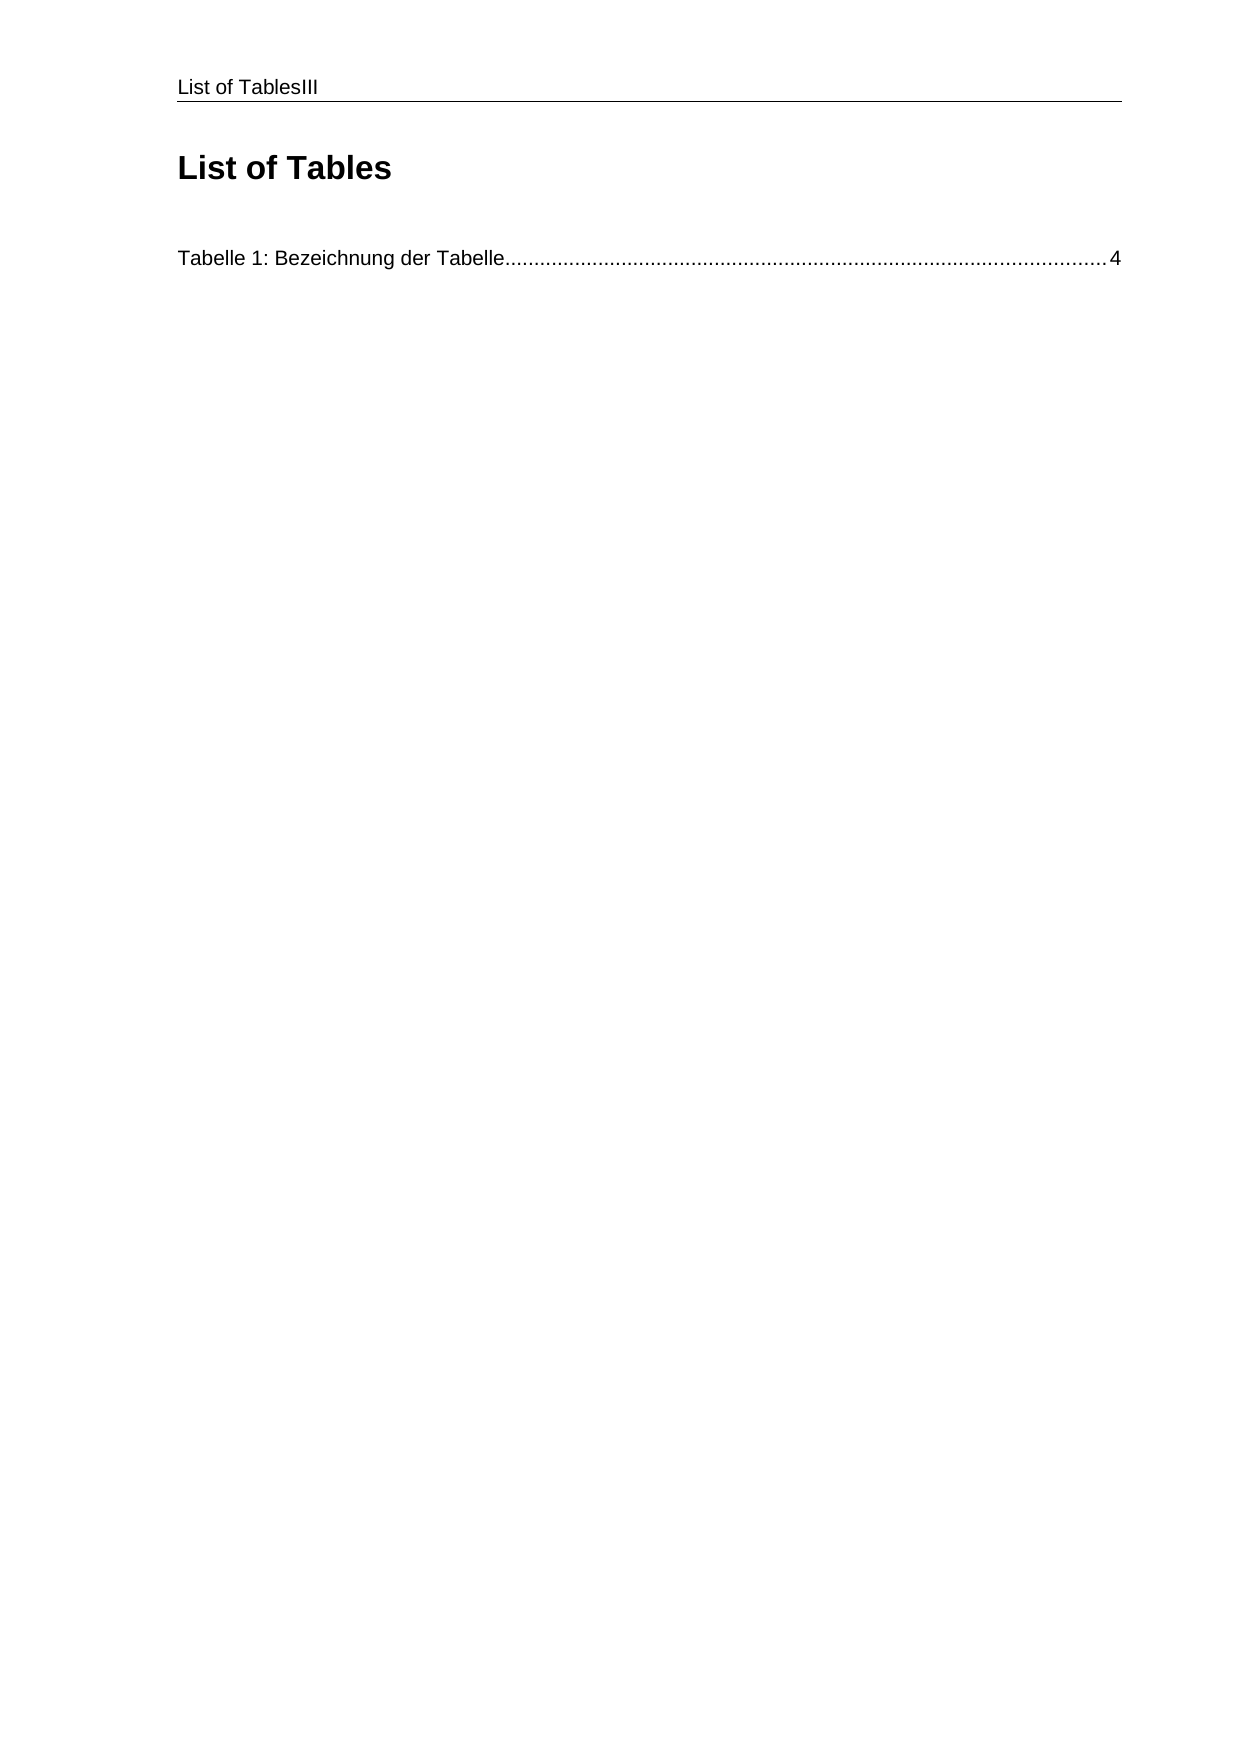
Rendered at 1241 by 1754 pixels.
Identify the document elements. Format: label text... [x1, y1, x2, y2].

text Tabelle 1: Bezeichnung der Tabelle 4 [177, 246, 1122, 270]
text List of Tables [177, 148, 1122, 186]
